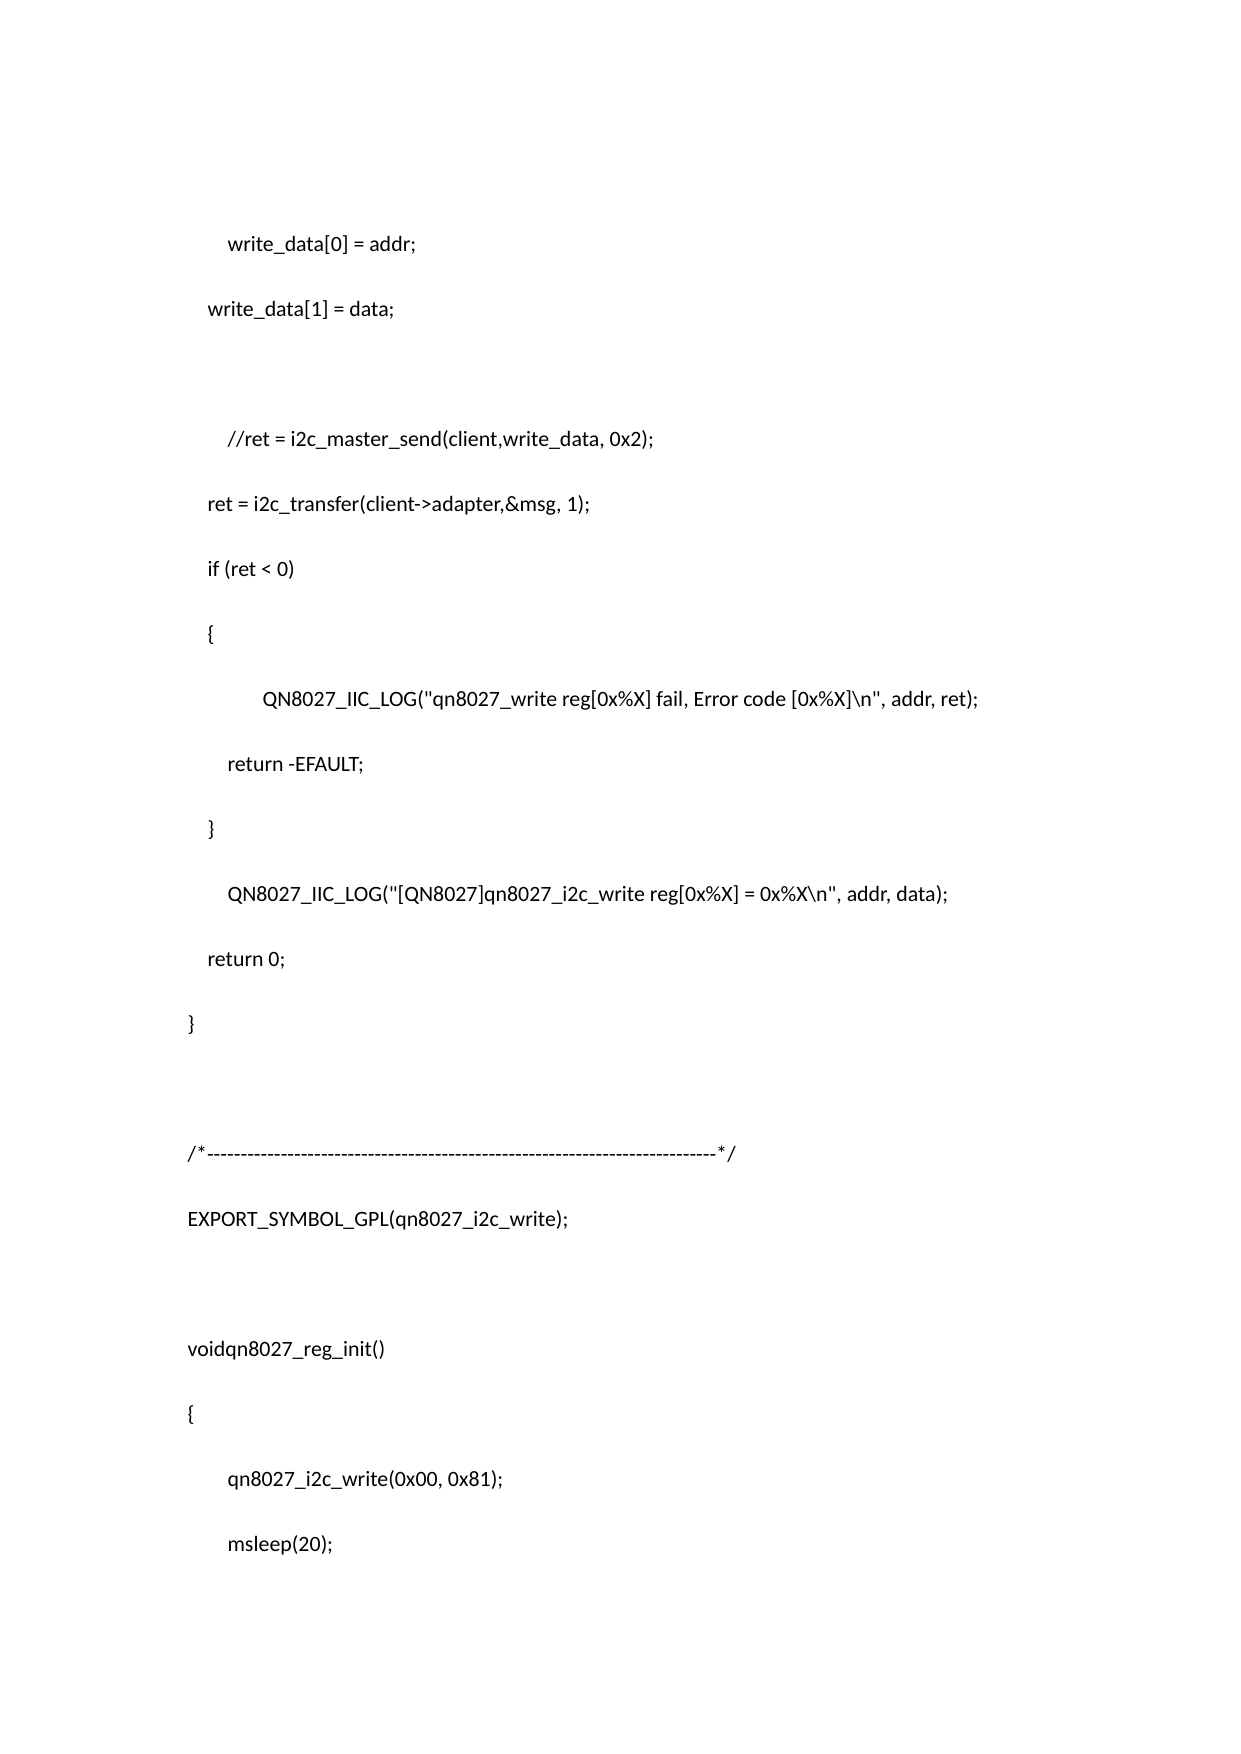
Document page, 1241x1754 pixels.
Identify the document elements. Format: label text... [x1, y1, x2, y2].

text write_data[1] = data; [187, 292, 1053, 324]
text { [187, 617, 1053, 649]
text qn8027_i2c_write(0x00, 0x81); [187, 1462, 1053, 1494]
text } [187, 812, 1053, 844]
text } [187, 1007, 1053, 1039]
text msleep(20); [187, 1527, 1053, 1559]
text { [187, 1397, 1053, 1429]
text if (ret < 0) [187, 552, 1053, 584]
text voidqn8027_reg_init() [187, 1332, 1053, 1364]
text ret = i2c_transfer(client->adapter,&msg, 1); [187, 487, 1053, 519]
text write_data[0] = addr; [187, 227, 1053, 259]
text EXPORT_SYMBOL_GPL(qn8027_i2c_write); [187, 1202, 1053, 1234]
text QN8027_IIC_LOG("[QN8027]qn8027_i2c_write reg[0x%X] = 0x%X\n", addr, data); [187, 877, 1053, 909]
text /*----------------------------------------------------------------------------*/ [187, 1137, 1053, 1169]
text QN8027_IIC_LOG("qn8027_write reg[0x%X] fail, Error code [0x%X]\n", addr, ret); [187, 682, 1053, 714]
text //ret = i2c_master_send(client,write_data, 0x2); [187, 422, 1053, 454]
text return -EFAULT; [187, 747, 1053, 779]
text return 0; [187, 942, 1053, 974]
